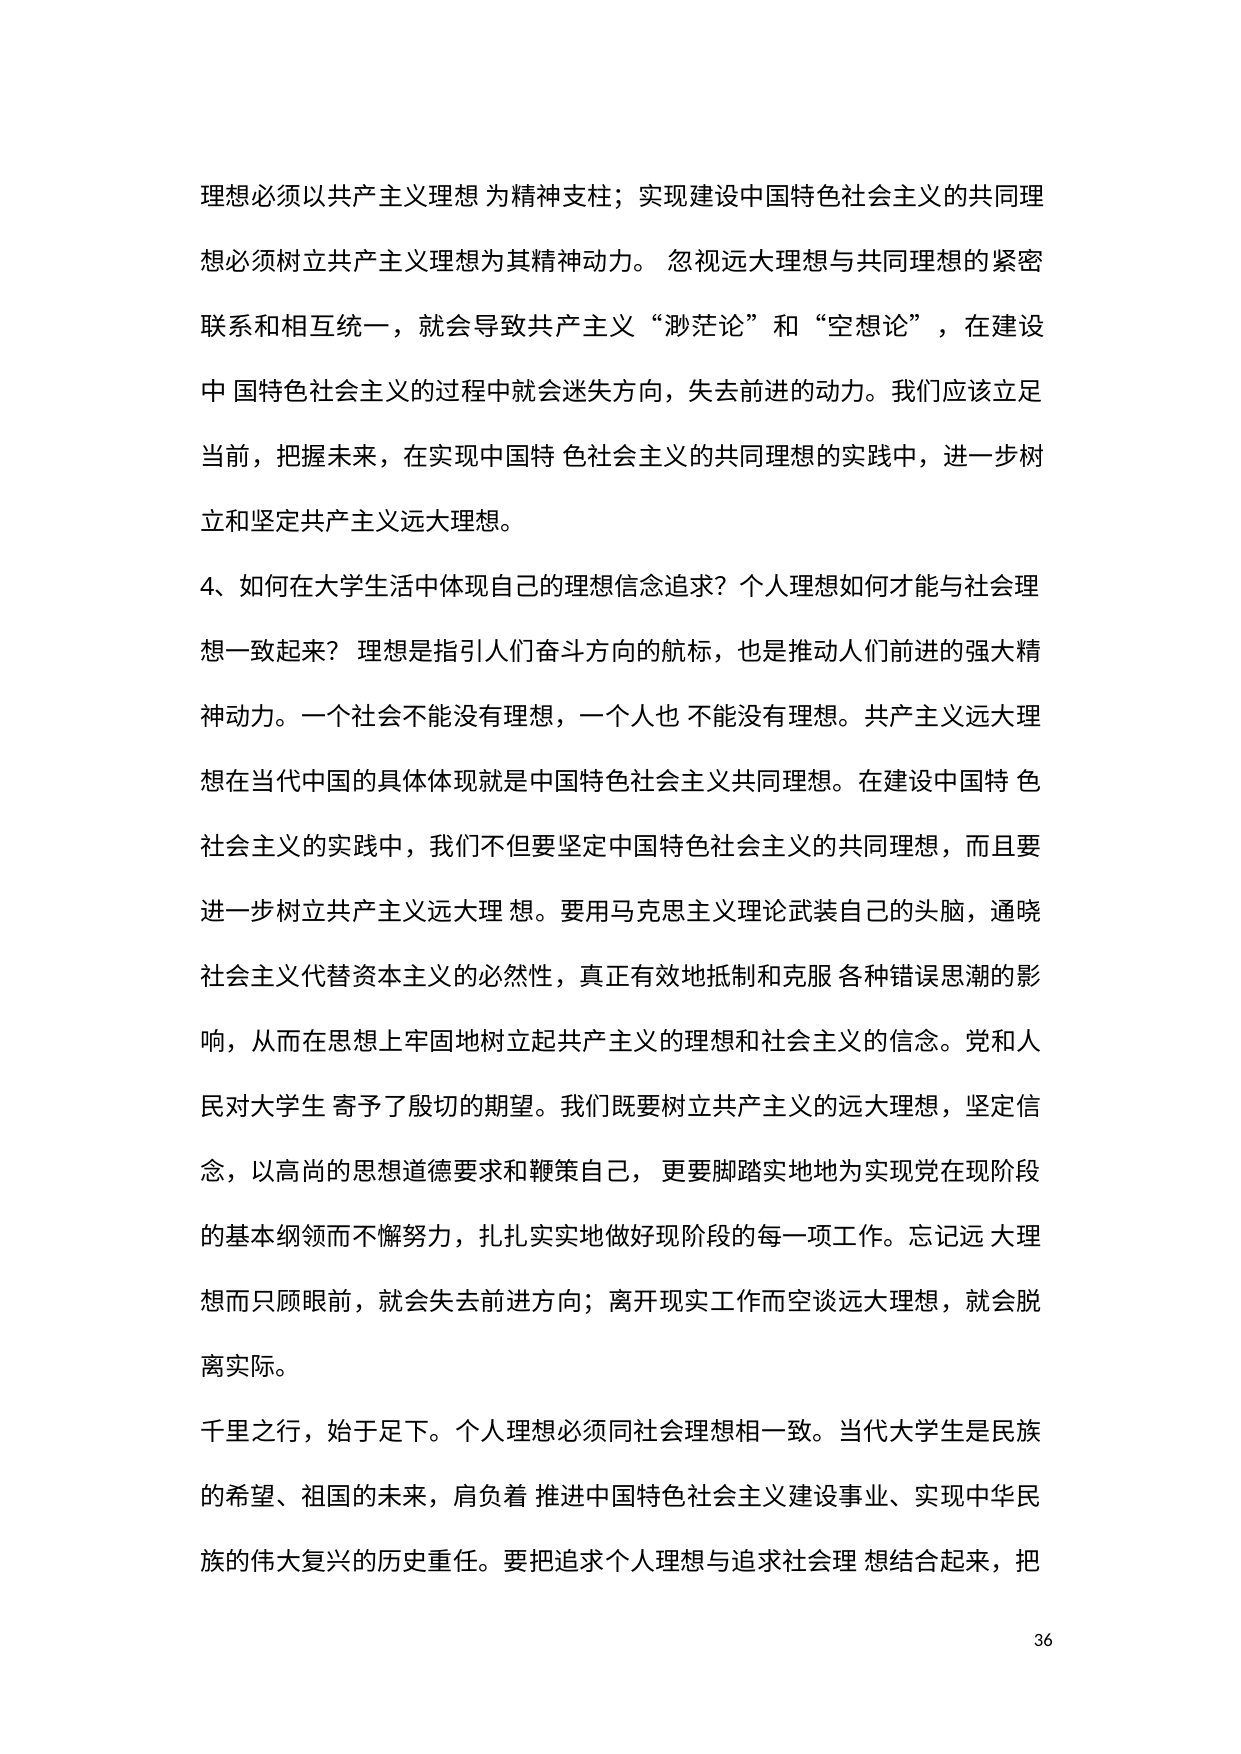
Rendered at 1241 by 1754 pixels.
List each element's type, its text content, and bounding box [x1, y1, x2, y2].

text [200, 162, 1045, 552]
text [200, 1397, 1042, 1592]
text 4、如何在大学生活中体现自己的理想信念追求？个人理想如何才能与社会理想一致起来？ 理想是指引人们奋斗方向的航标，也是推动人们前进的强大精神动力。一个社会不能没有理想，一个人也 不能没有理想。共产主义远大理想在当代中国的具体体现就是中国特色社会主义共同理想。在建设中国特 色社会主义的实践中，我们不但要坚定中国特色社会主义的共同理想，而且要进一步树立共产主义远大理 想。要用马克思主义理论武装自己的头脑，通晓社会主义代替资本主义的必然性，真正有效地抵制和克服 各种错误思潮的影响，从而在思想上牢固地树立起共产主义的理想和社会主义的信念。党和人民对大学生 寄予了殷切的期望。我们既要树立共产主义的远大理想，坚定信念，以高尚的思想道德要求和鞭策自己， 更要脚踏实地地为实现党在现阶段的基本纲领而不懈努力，扎扎实实地做好现阶段的每一项工作。忘记远 大理想而只顾眼前，就会失去前进方向；离开现实工作而空谈远大理想，就会脱离实际。 [200, 552, 1042, 1397]
